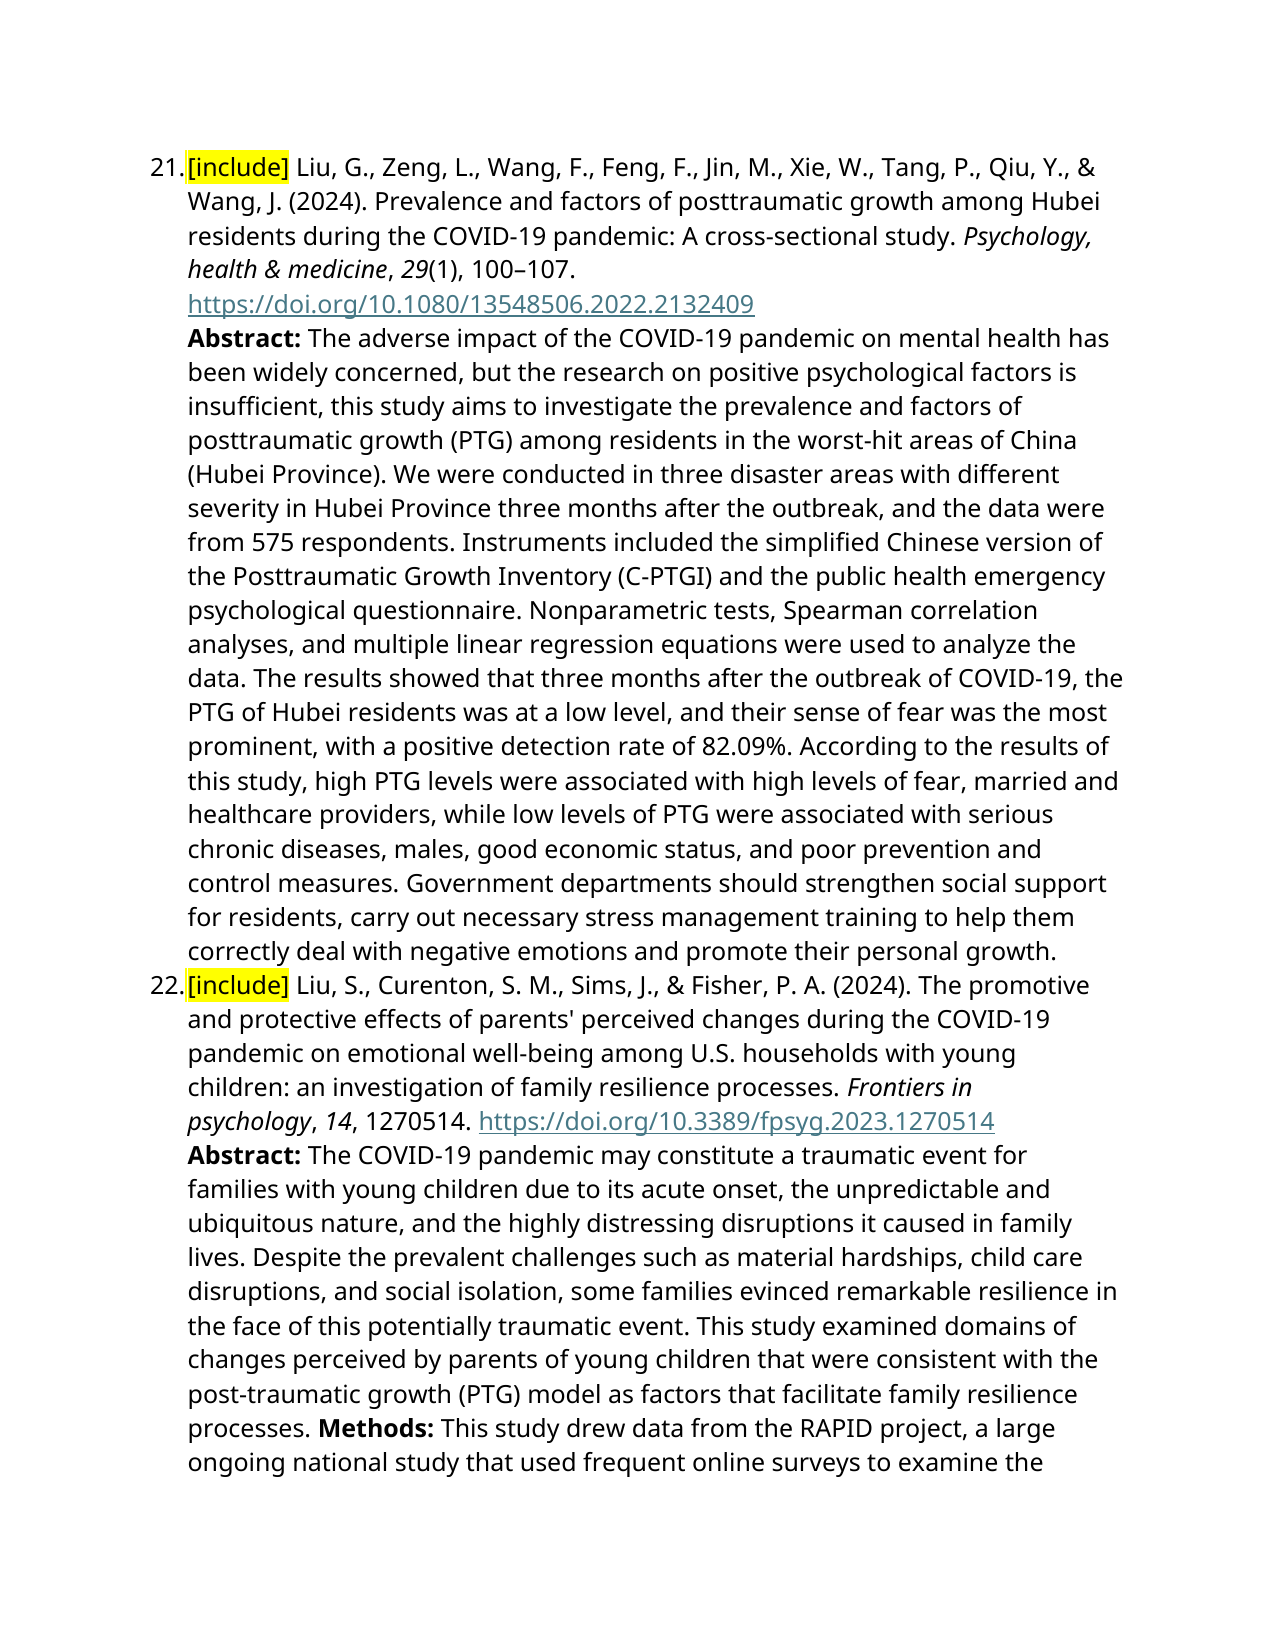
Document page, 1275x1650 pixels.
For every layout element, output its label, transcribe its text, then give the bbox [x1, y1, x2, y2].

list [include] Liu, G., Zeng, L., Wang, F., Feng, F., Jin, M., Xie, W., Tang, P., Qiu, Y., & Wang, J. (2024). Prevalence and factors of posttraumatic growth among Hubei residents during the COVID-19 pandemic: A cross-sectional study. Psychology, health & medicine, 29(1), 100–107. https://doi.org/10.1080/13548506.2022.2132409 [150, 150, 1125, 320]
list Abstract: The adverse impact of the COVID-19 pandemic on mental health has been widely concerned, but the research on positive psychological factors is insufficient, this study aims to investigate the prevalence and factors of posttraumatic growth (PTG) among residents in the worst-hit areas of China (Hubei Province). We were conducted in three disaster areas with different severity in Hubei Province three months after the outbreak, and the data were from 575 respondents. Instruments included the simplified Chinese version of the Posttraumatic Growth Inventory (C-PTGI) and the public health emergency psychological questionnaire. Nonparametric tests, Spearman correlation analyses, and multiple linear regression equations were used to analyze the data. The results showed that three months after the outbreak of COVID-19, the PTG of Hubei residents was at a low level, and their sense of fear was the most prominent, with a positive detection rate of 82.09%. According to the results of this study, high PTG levels were associated with high levels of fear, married and healthcare providers, while low levels of PTG were associated with serious chronic diseases, males, good economic status, and poor prevention and control measures. Government departments should strengthen social support for residents, carry out necessary stress management training to help them correctly deal with negative emotions and promote their personal growth. [187, 320, 1125, 967]
list [include] Liu, S., Curenton, S. M., Sims, J., & Fisher, P. A. (2024). The promotive and protective effects of parents' perceived changes during the COVID-19 pandemic on emotional well-being among U.S. households with young children: an investigation of family resilience processes. Frontiers in psychology, 14, 1270514. https://doi.org/10.3389/fpsyg.2023.1270514 [150, 967, 1125, 1138]
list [187, 1138, 1125, 1478]
